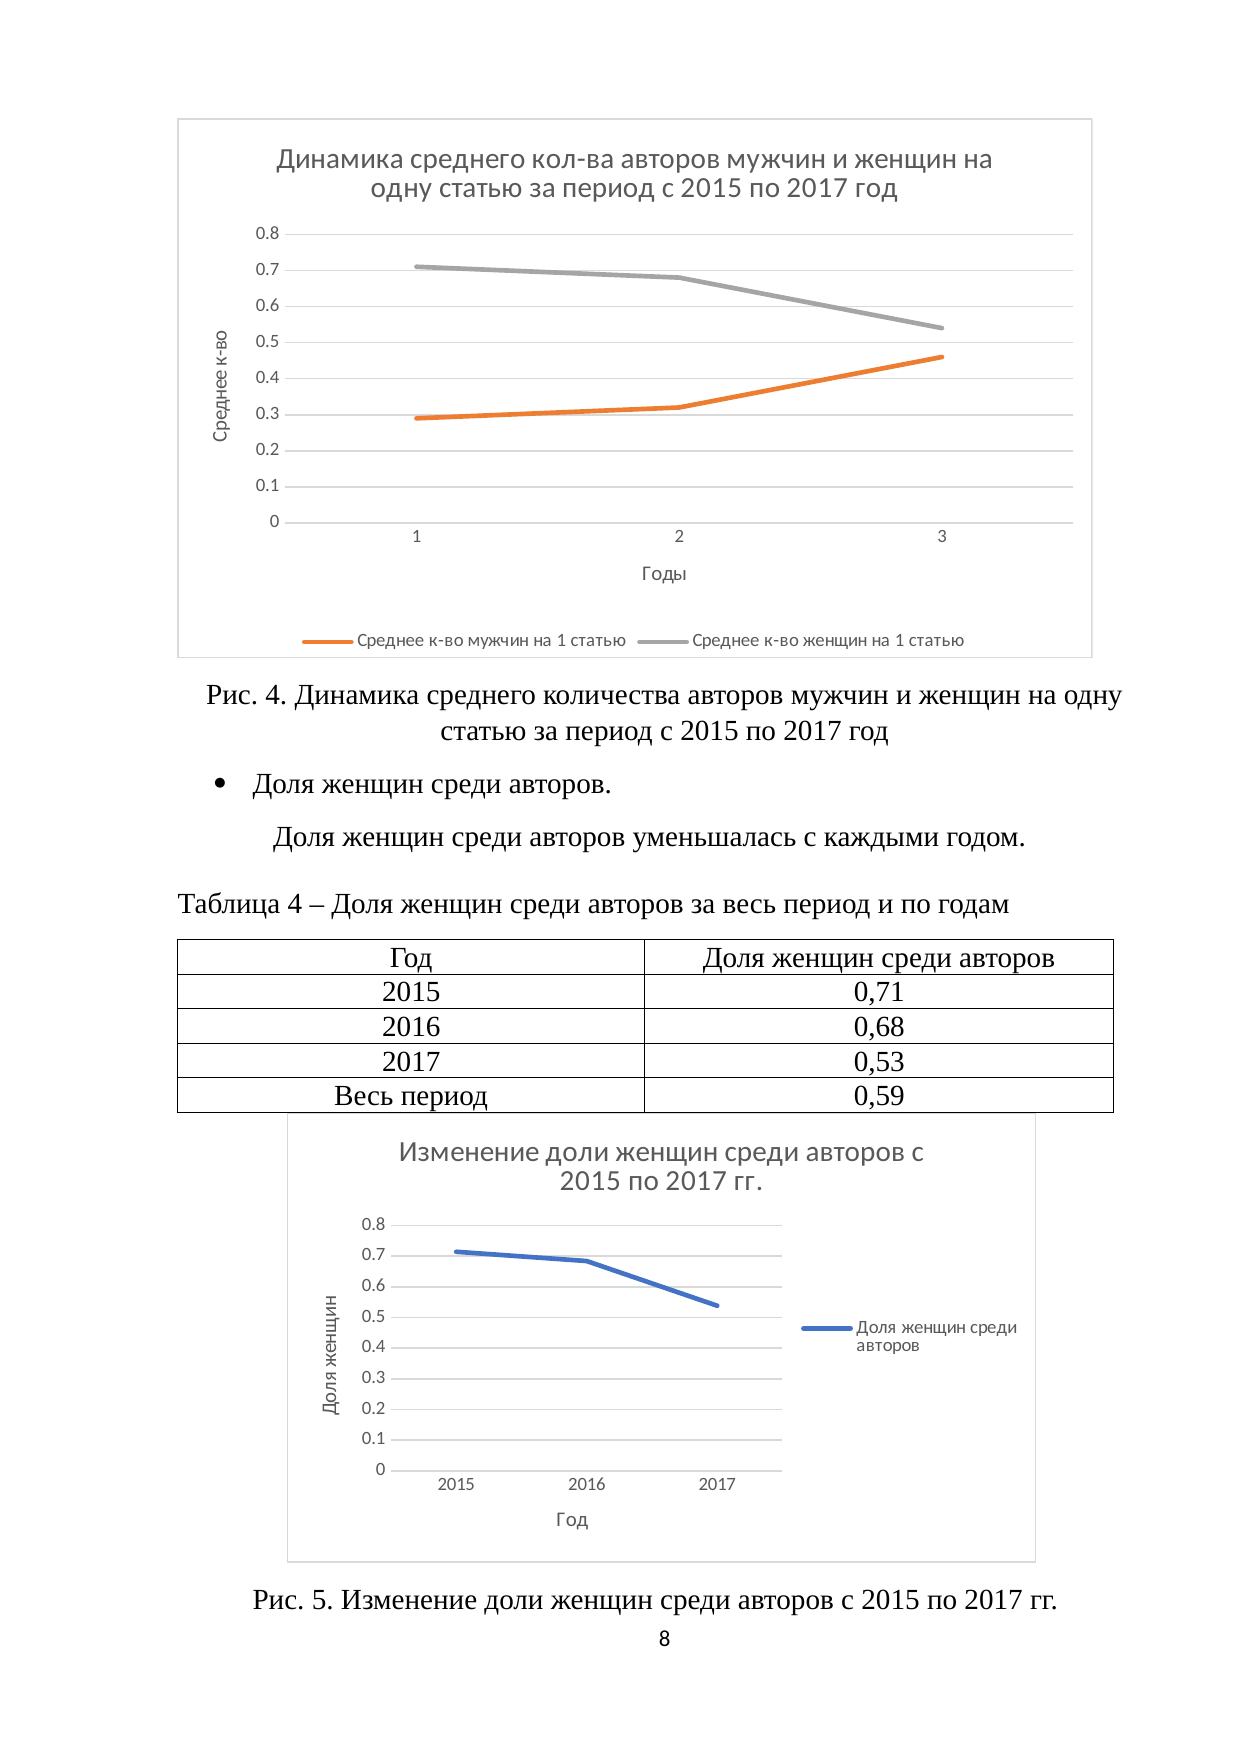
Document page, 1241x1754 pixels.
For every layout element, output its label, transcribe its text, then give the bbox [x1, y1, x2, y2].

table_cell 2017 [178, 1044, 644, 1077]
table_cell 2015 [178, 975, 644, 1008]
table_cell 0,68 [645, 1009, 1113, 1043]
list Рис. 5. Изменение доли женщин среди авторов с 2015 по 2017 гг. [252, 1582, 1152, 1616]
text Доля женщин среди авторов уменьшалась с каждыми годом. [177, 819, 1152, 853]
table_cell 0,71 [645, 975, 1113, 1008]
table_cell Весь период [178, 1078, 644, 1112]
list Доля женщин среди авторов. [215, 766, 1152, 800]
table_cell 0,59 [645, 1078, 1113, 1112]
text Таблица 4 – Доля женщин среди авторов за весь период и по годам [177, 886, 1152, 919]
text Рис. 4. Динамика среднего количества авторов мужчин и женщин на одну статью за период с 2015 по 2017 год [177, 677, 1152, 747]
table_cell 0,53 [645, 1044, 1113, 1077]
table_cell 2016 [178, 1009, 644, 1043]
table_header Доля женщин среди авторов [645, 940, 1113, 973]
table_header Год [178, 940, 644, 973]
